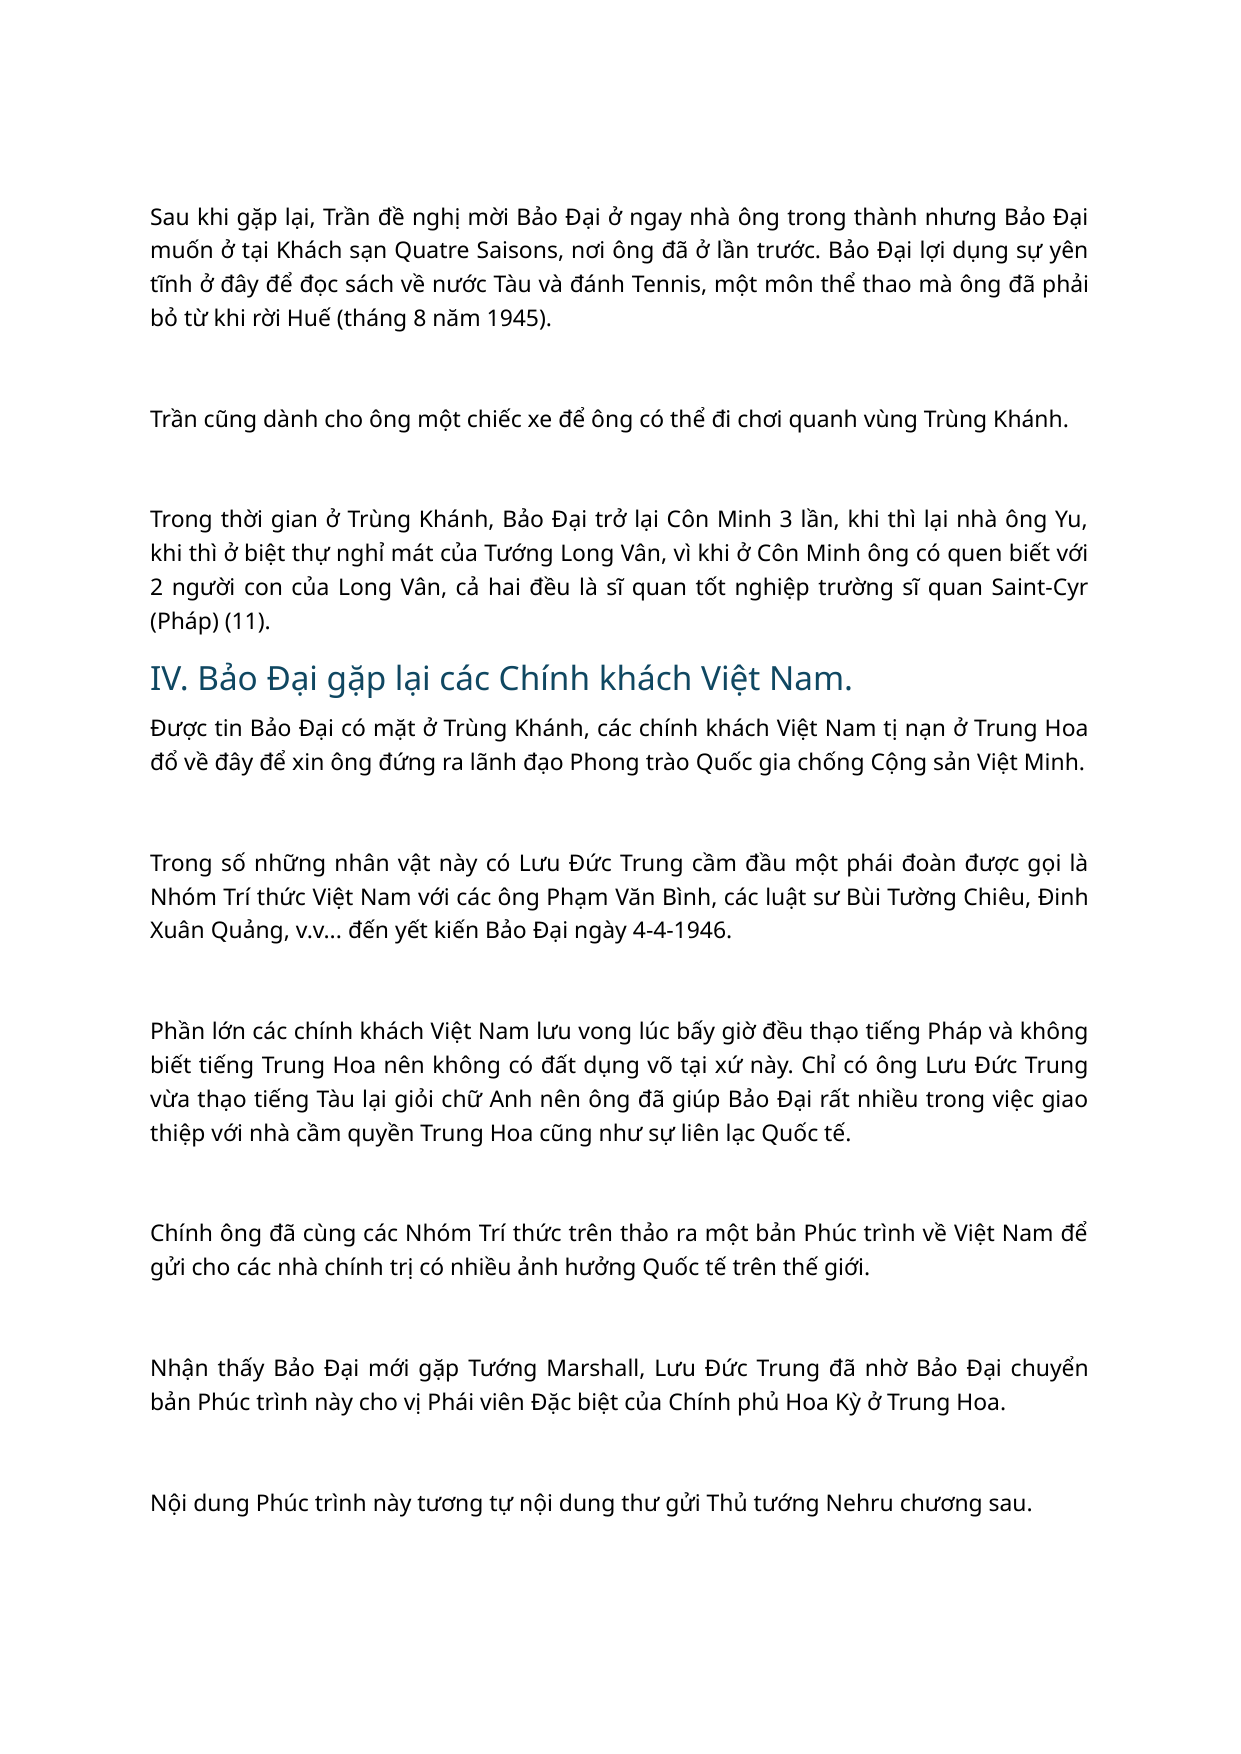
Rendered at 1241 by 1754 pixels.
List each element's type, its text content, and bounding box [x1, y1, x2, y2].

text Nhận thấy Bảo Đại mới gặp Tướng Marshall, Lưu Đức Trung đã nhờ Bảo Đại chuyển bản Phúc trình này cho vị Phái viên Đặc biệt của Chính phủ Hoa Kỳ ở Trung Hoa. [150, 1352, 1090, 1417]
text Trần cũng dành cho ông một chiếc xe để ông có thể đi chơi quanh vùng Trùng Khánh. [150, 402, 1090, 434]
text Sau khi gặp lại, Trần đề nghị mời Bảo Đại ở ngay nhà ông trong thành nhưng Bảo Đại muốn ở tại Khách sạn Quatre Saisons, nơi ông đã ở lần trước. Bảo Đại lợi dụng sự yên tĩnh ở đây để đọc sách về nước Tàu và đánh Tennis, một môn thể thao mà ông đã phải bỏ từ khi rời Huế (tháng 8 năm 1945). [150, 200, 1090, 333]
text Được tin Bảo Đại có mặt ở Trùng Khánh, các chính khách Việt Nam tị nạn ở Trung Hoa đổ về đây để xin ông đứng ra lãnh đạo Phong trào Quốc gia chống Cộng sản Việt Minh. [150, 712, 1090, 777]
text Trong thời gian ở Trùng Khánh, Bảo Đại trở lại Côn Minh 3 lần, khi thì lại nhà ông Yu, khi thì ở biệt thự nghỉ mát của Tướng Long Vân, vì khi ở Côn Minh ông có quen biết với 2 người con của Long Vân, cả hai đều là sĩ quan tốt nghiệp trường sĩ quan Saint-Cyr (Pháp) (11). [150, 503, 1090, 636]
text Nội dung Phúc trình này tương tự nội dung thư gửi Thủ tướng Nehru chương sau. [150, 1486, 1090, 1518]
text Trong số những nhân vật này có Lưu Đức Trung cầm đầu một phái đoàn được gọi là Nhóm Trí thức Việt Nam với các ông Phạm Văn Bình, các luật sư Bùi Tường Chiêu, Đinh Xuân Quảng, v.v... đến yết kiến Bảo Đại ngày 4-4-1946. [150, 847, 1090, 946]
text Phần lớn các chính khách Việt Nam lưu vong lúc bấy giờ đều thạo tiếng Pháp và không biết tiếng Trung Hoa nên không có đất dụng võ tại xứ này. Chỉ có ông Lưu Đức Trung vừa thạo tiếng Tàu lại giỏi chữ Anh nên ông đã giúp Bảo Đại rất nhiều trong việc giao thiệp với nhà cầm quyền Trung Hoa cũng như sự liên lạc Quốc tế. [150, 1015, 1090, 1148]
subtitle IV. Bảo Đại gặp lại các Chính khách Việt Nam. [150, 655, 1090, 700]
text Chính ông đã cùng các Nhóm Trí thức trên thảo ra một bản Phúc trình về Việt Nam để gửi cho các nhà chính trị có nhiều ảnh hưởng Quốc tế trên thế giới. [150, 1217, 1090, 1282]
